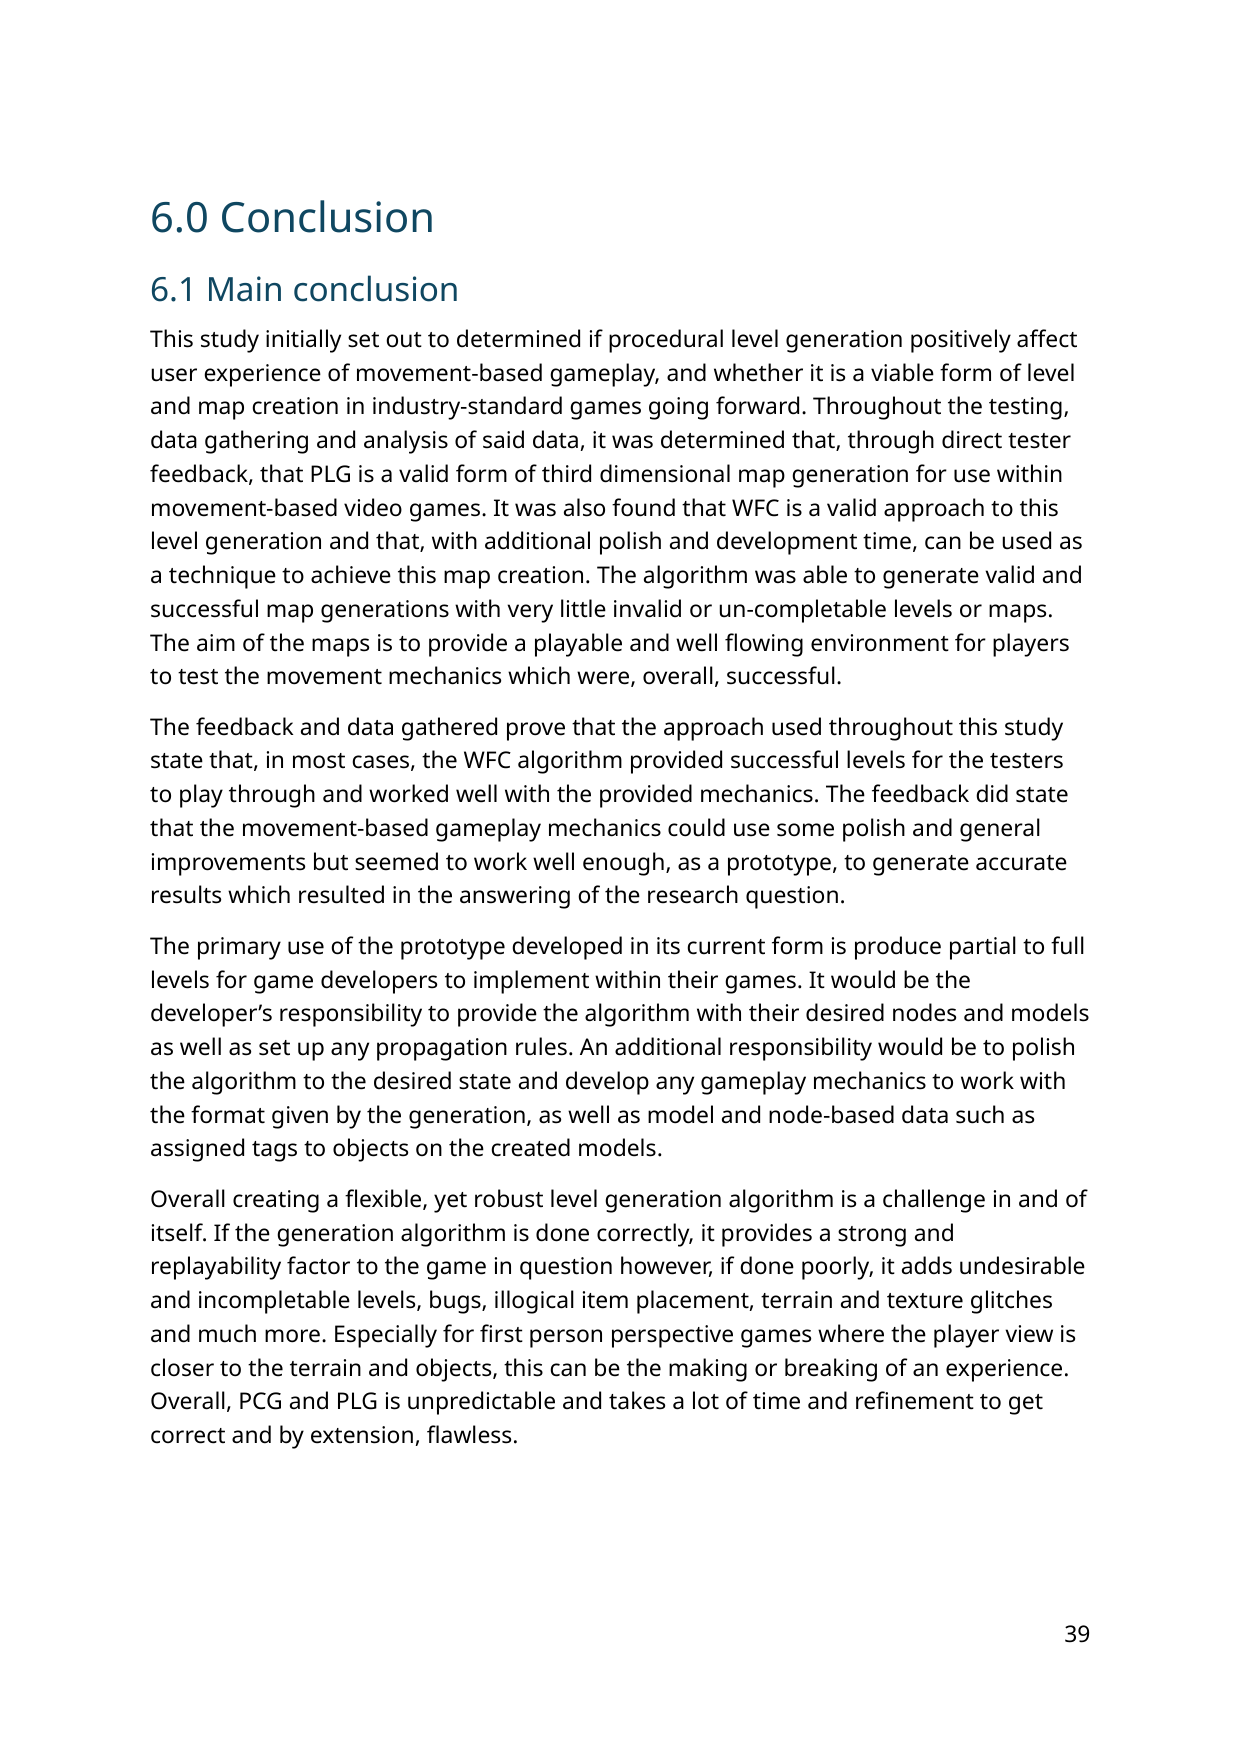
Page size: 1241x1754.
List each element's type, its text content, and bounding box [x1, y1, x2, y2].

text This study initially set out to determined if procedural level generation positively affect user experience of movement-based gameplay, and whether it is a viable form of level and map creation in industry-standard games going forward. Throughout the testing, data gathering and analysis of said data, it was determined that, through direct tester feedback, that PLG is a valid form of third dimensional map generation for use within movement-based video games. It was also found that WFC is a valid approach to this level generation and that, with additional polish and development time, can be used as a technique to achieve this map creation. The algorithm was able to generate valid and successful map generations with very little invalid or un-completable levels or maps. The aim of the maps is to provide a playable and well flowing environment for players to test the movement mechanics which were, overall, successful. [150, 323, 1090, 691]
subtitle 6.0 Conclusion [150, 187, 1090, 244]
text The primary use of the prototype developed in its current form is produce partial to full levels for game developers to implement within their games. It would be the developer’s responsibility to provide the algorithm with their desired nodes and models as well as set up any propagation rules. An additional responsibility would be to polish the algorithm to the desired state and develop any gameplay mechanics to work with the format given by the generation, as well as model and node-based data such as assigned tags to objects on the created models. [150, 930, 1090, 1163]
subtitle 6.1 Main conclusion [150, 265, 1090, 311]
text Overall creating a flexible, yet robust level generation algorithm is a challenge in and of itself. If the generation algorithm is done correctly, it provides a strong and replayability factor to the game in question however, if done poorly, it adds undesirable and incompletable levels, bugs, illogical item placement, terrain and texture glitches and much more. Especially for first person perspective games where the player view is closer to the terrain and objects, this can be the making or breaking of an experience. Overall, PCG and PLG is unpredictable and takes a lot of time and refinement to get correct and by extension, flawless. [150, 1183, 1090, 1450]
text The feedback and data gathered prove that the approach used throughout this study state that, in most cases, the WFC algorithm provided successful levels for the testers to play through and worked well with the provided mechanics. The feedback did state that the movement-based gameplay mechanics could use some polish and general improvements but seemed to work well enough, as a prototype, to generate accurate results which resulted in the answering of the research question. [150, 711, 1090, 911]
